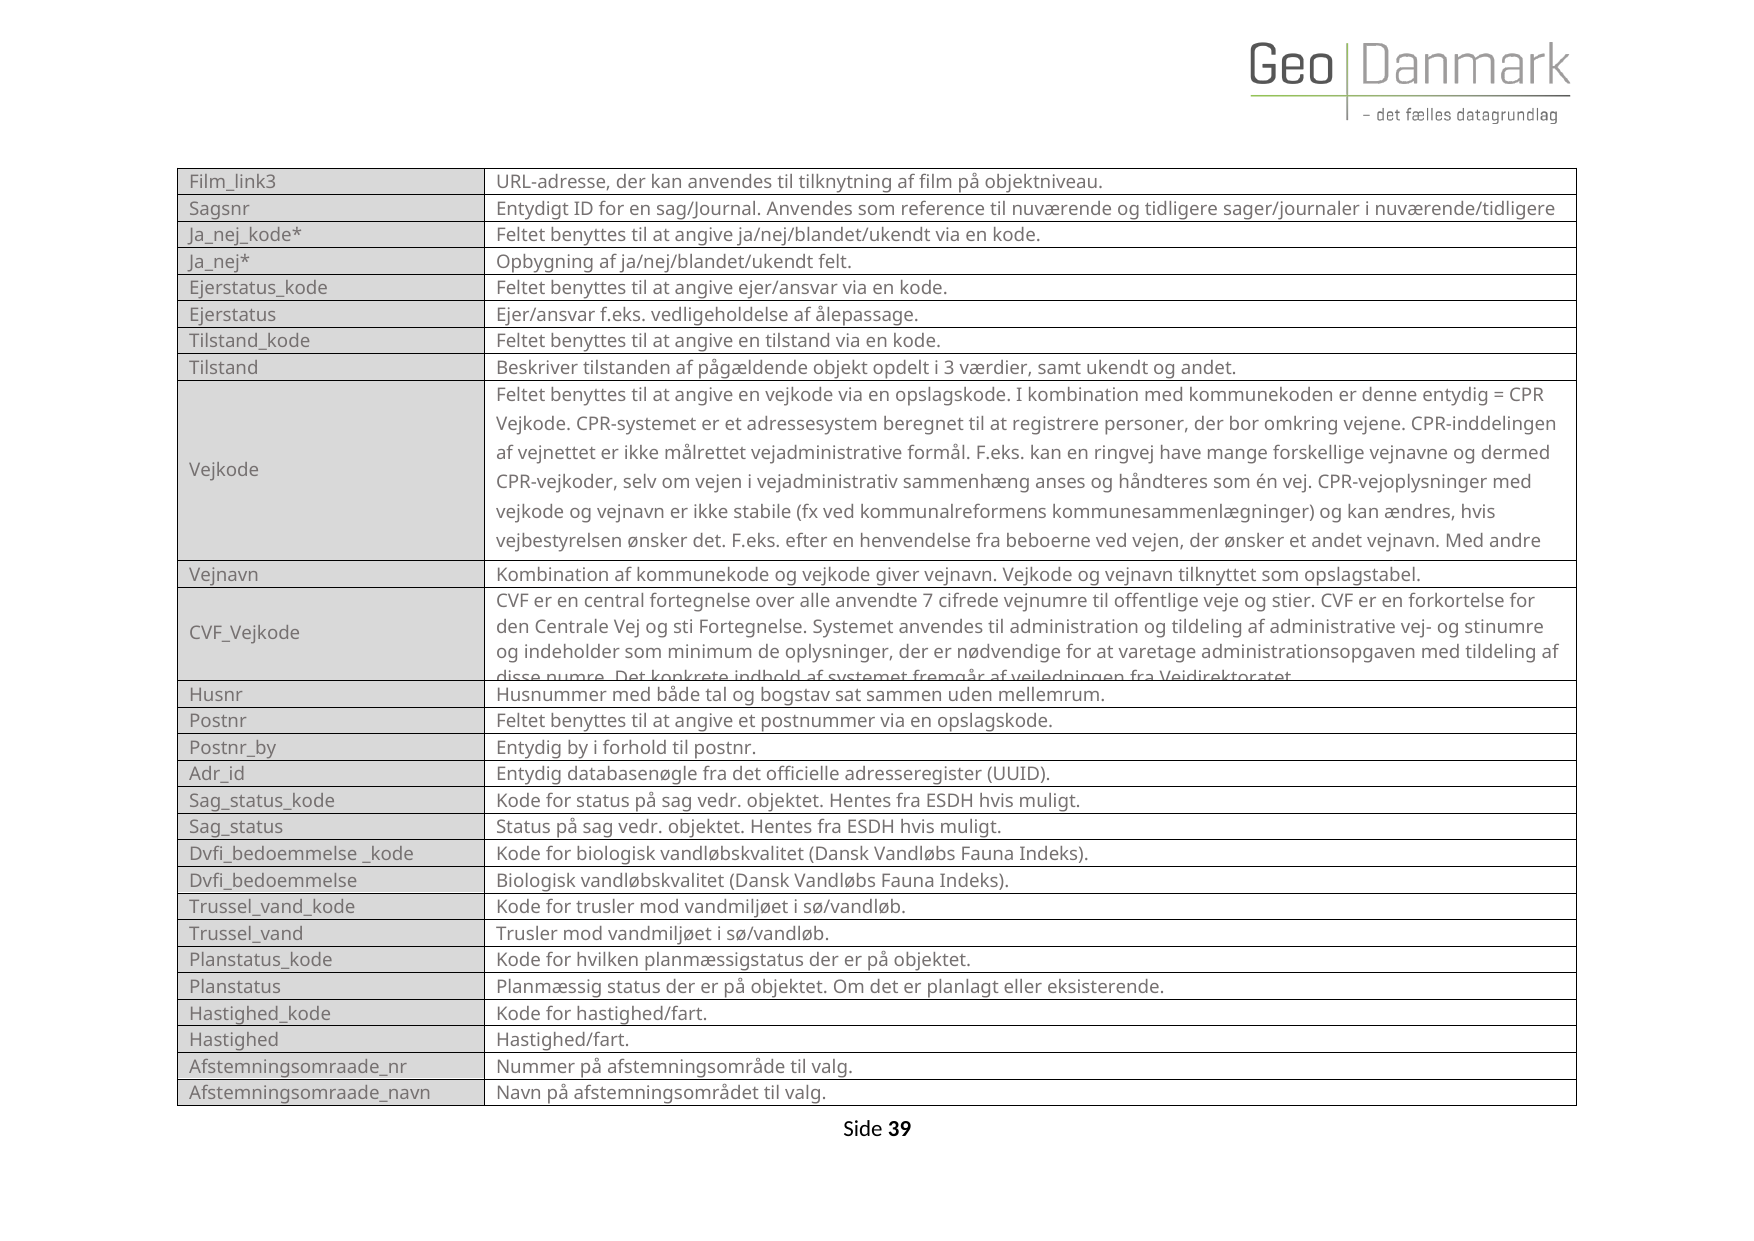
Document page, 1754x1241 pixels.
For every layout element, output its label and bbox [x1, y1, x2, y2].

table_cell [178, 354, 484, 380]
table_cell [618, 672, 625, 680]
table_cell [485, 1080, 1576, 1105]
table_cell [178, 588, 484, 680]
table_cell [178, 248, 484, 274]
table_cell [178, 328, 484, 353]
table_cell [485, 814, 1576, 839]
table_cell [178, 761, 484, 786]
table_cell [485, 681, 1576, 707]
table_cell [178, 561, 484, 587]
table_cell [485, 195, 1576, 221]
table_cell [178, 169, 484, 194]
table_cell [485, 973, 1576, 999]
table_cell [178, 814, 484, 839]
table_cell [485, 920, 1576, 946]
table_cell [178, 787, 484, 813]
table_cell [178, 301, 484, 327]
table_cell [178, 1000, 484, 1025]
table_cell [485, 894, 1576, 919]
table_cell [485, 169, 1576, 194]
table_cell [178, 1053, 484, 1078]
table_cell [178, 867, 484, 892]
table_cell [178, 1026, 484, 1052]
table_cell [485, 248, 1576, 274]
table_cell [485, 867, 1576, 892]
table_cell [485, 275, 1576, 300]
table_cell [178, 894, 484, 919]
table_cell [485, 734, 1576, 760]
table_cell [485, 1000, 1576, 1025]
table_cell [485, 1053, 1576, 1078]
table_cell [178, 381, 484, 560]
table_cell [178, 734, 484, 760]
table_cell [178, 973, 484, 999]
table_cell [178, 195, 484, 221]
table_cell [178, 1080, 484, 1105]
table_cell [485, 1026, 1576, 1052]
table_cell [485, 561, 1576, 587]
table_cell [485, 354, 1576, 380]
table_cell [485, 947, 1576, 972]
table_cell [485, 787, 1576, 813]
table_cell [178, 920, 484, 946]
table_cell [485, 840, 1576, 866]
picture [1244, 32, 1577, 132]
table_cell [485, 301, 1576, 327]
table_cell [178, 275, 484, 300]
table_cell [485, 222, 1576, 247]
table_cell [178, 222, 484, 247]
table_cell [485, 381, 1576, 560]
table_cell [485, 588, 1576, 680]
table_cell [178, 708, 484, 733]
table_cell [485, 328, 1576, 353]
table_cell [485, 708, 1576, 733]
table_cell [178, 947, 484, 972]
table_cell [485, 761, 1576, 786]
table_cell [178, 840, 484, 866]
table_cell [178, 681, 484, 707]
